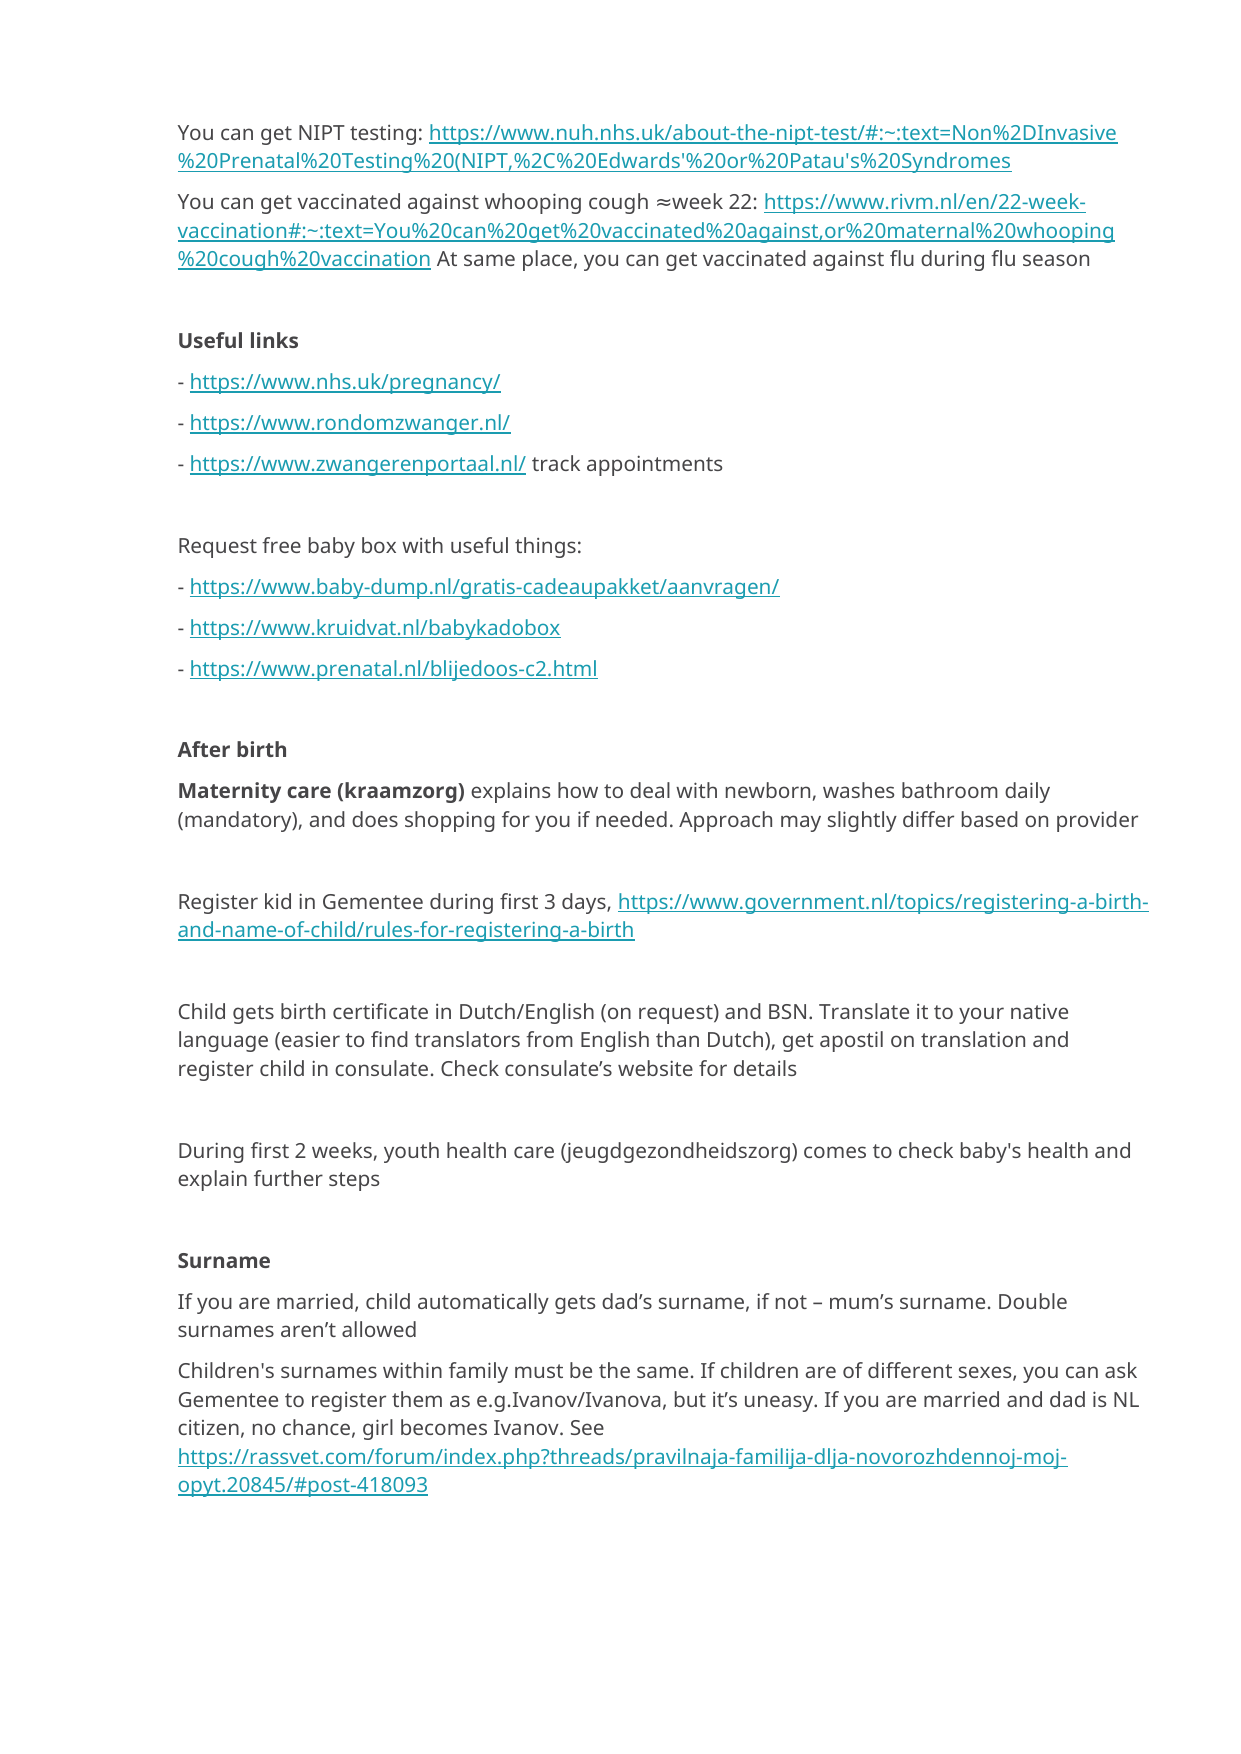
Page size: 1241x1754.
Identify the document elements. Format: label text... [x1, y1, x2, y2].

text - https://www.rondomzwanger.nl/ [177, 408, 1152, 437]
text Register kid in Gementee during first 3 days, https://www.government.nl/topics/registering-a-birth-and-name-of-child/rules-for-registering-a-birth [177, 887, 1152, 944]
text Children's surnames within family must be the same. If children are of different sexes, you can ask Gementee to register them as e.g.Ivanov/Ivanova, but it’s uneasy. If you are married and dad is NL citizen, no chance, girl becomes Ivanov. See https://rassvet.com/forum/index.php?threads/pravilnaja-familija-dlja-novorozhdennoj-moj-opyt.20845/#post-418093 [177, 1357, 1152, 1499]
text - https://www.kruidvat.nl/babykadobox [177, 613, 1152, 641]
text During first 2 weeks, youth health care (jeugdgezondheidszorg) comes to check baby's health and explain further steps [177, 1136, 1152, 1193]
text After birth [177, 736, 1152, 764]
text - https://www.prenatal.nl/blijedoos-c2.html [177, 654, 1152, 682]
text - https://www.zwangerenportaal.nl/ track appointments [177, 449, 1152, 477]
text Child gets birth certificate in Dutch/English (on request) and BSN. Translate it to your native language (easier to find translators from English than Dutch), get apostil on translation and register child in consulate. Check consulate’s website for details [177, 997, 1152, 1082]
text You can get NIPT testing: https://www.nuh.nhs.uk/about-the-nipt-test/#:~:text=Non%2DInvasive%20Prenatal%20Testing%20(NIPT,%2C%20Edwards'%20or%20Patau's%20Syndromes [177, 118, 1152, 175]
text - https://www.baby-dump.nl/gratis-cadeaupakket/aanvragen/ [177, 572, 1152, 600]
text Request free baby box with useful things: [177, 531, 1152, 559]
text You can get vaccinated against whooping cough ≈week 22: https://www.rivm.nl/en/22-week-vaccination#:~:text=You%20can%20get%20vaccinated%20against,or%20maternal%20whooping%20cough%20vaccination At same place, you can get vaccinated against flu during flu season [177, 187, 1152, 273]
text If you are married, child automatically gets dad’s surname, if not – mum’s surname. Double surnames aren’t allowed [177, 1287, 1152, 1344]
text Surname [177, 1246, 1152, 1275]
text - https://www.nhs.uk/pregnancy/ [177, 367, 1152, 396]
text Maternity care (kraamzorg) explains how to deal with newborn, washes bathroom daily (mandatory), and does shopping for you if needed. Approach may slightly differ based on provider [177, 777, 1152, 833]
text Useful links [177, 326, 1152, 355]
